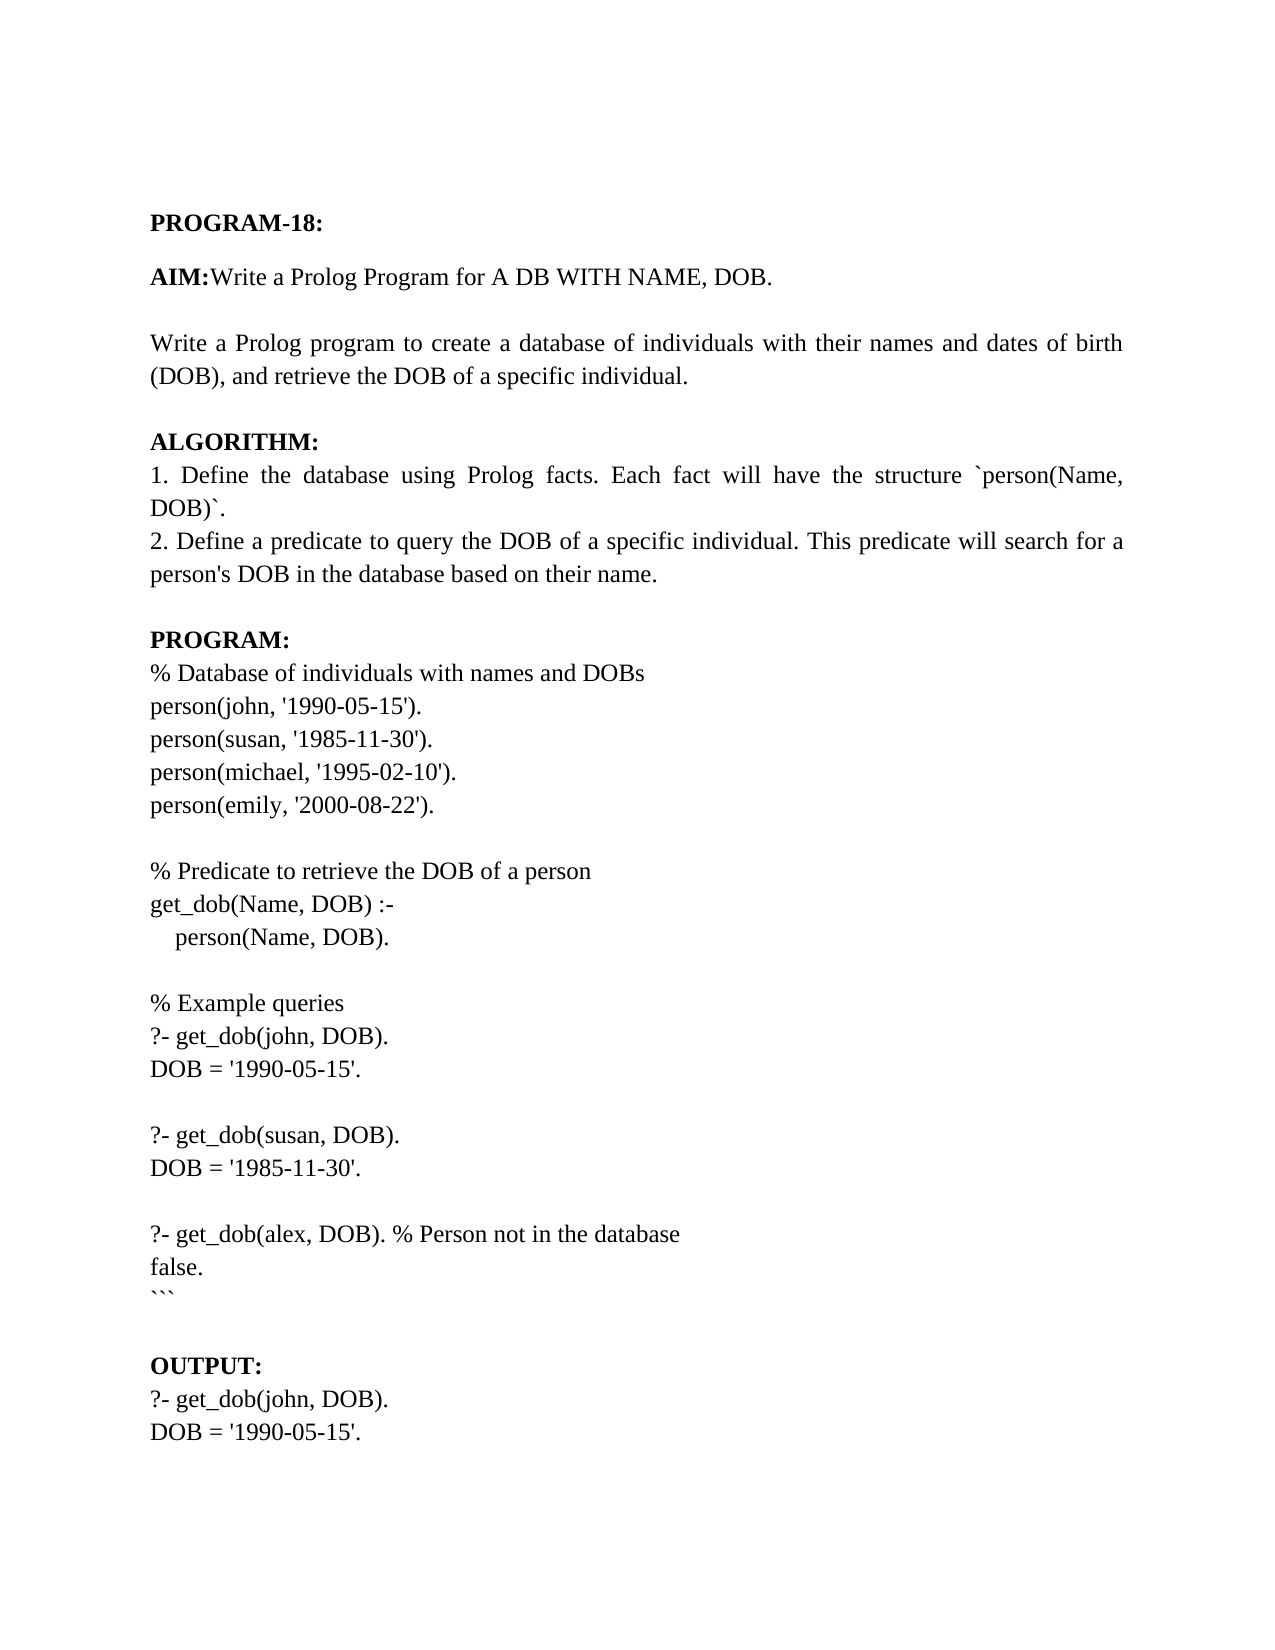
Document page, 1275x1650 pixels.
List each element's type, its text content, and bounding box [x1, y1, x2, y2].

text DOB = '1990-05-15'. [150, 1054, 1125, 1083]
text ``` [150, 1285, 1125, 1314]
text % Database of individuals with names and DOBs [150, 658, 1125, 687]
text ?- get_dob(alex, DOB). % Person not in the database [150, 1219, 1125, 1248]
text ?- get_dob(susan, DOB). [150, 1120, 1125, 1149]
text get_dob(Name, DOB) :- [150, 889, 1125, 918]
text % Example queries [150, 988, 1125, 1017]
text 1. Define the database using Prolog facts. Each fact will have the structure `person(Name, DOB)`. [150, 460, 1125, 522]
text PROGRAM-18: [150, 208, 1125, 237]
text % Predicate to retrieve the DOB of a person [150, 856, 1125, 885]
text person(Name, DOB). [150, 922, 1125, 951]
text 2. Define a predicate to query the DOB of a specific individual. This predicate will search for a person's DOB in the database based on their name. [150, 526, 1125, 588]
text false. [150, 1252, 1125, 1281]
text person(susan, '1985-11-30'). [150, 724, 1125, 753]
text ?- get_dob(john, DOB). [150, 1384, 1125, 1413]
text ?- get_dob(john, DOB). [150, 1021, 1125, 1050]
text person(emily, '2000-08-22'). [150, 790, 1125, 819]
text person(michael, '1995-02-10'). [150, 757, 1125, 786]
text Write a Prolog program to create a database of individuals with their names and dates of birth (DOB), and retrieve the DOB of a specific individual. [150, 328, 1125, 389]
text DOB = '1990-05-15'. [150, 1417, 1125, 1446]
text person(john, '1990-05-15'). [150, 691, 1125, 720]
text ALGORITHM: [150, 427, 1125, 456]
text PROGRAM: [150, 625, 1125, 654]
text OUTPUT: [150, 1351, 1125, 1380]
text AIM:Write a Prolog Program for A DB WITH NAME, DOB. [150, 262, 1125, 291]
text DOB = '1985-11-30'. [150, 1153, 1125, 1182]
